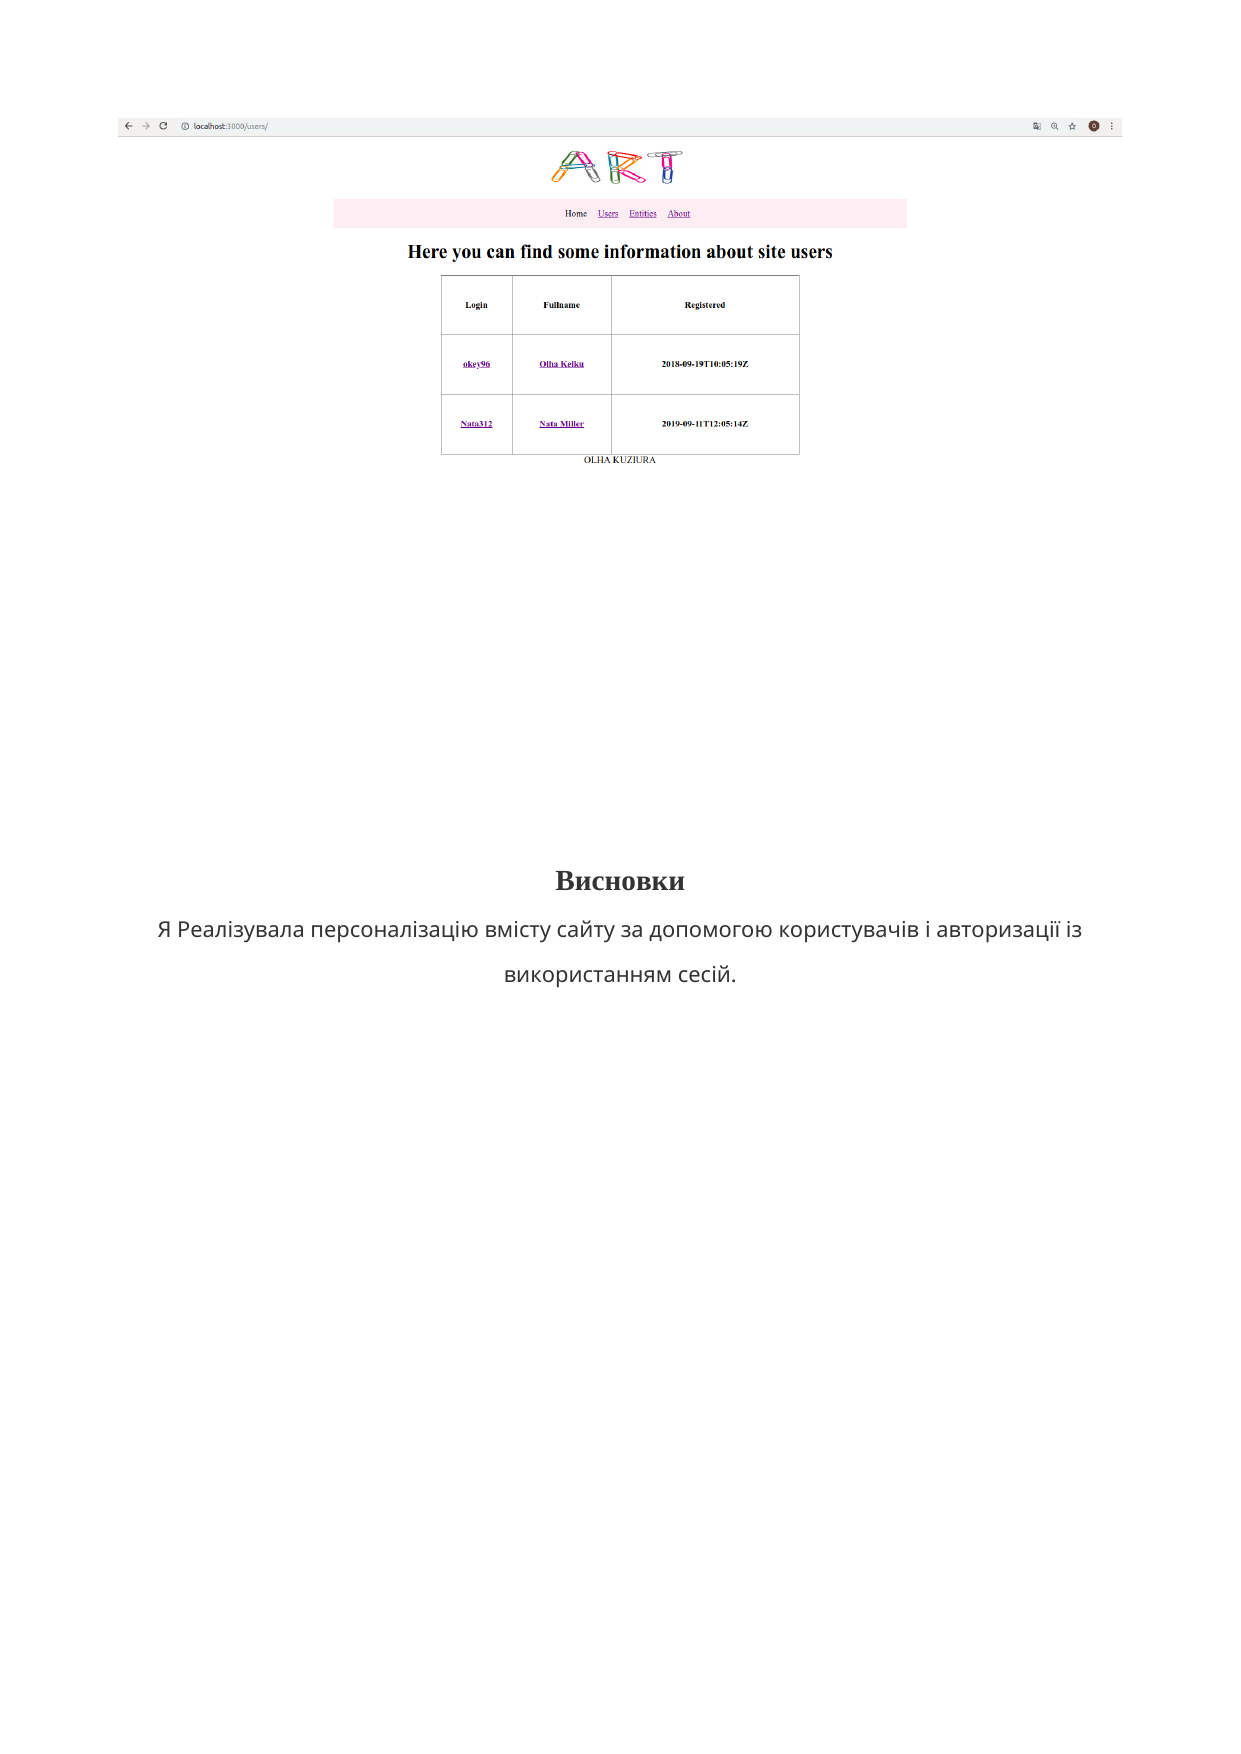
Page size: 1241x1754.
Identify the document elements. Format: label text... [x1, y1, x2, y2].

picture [118, 118, 1123, 604]
text Висновки [118, 863, 1122, 897]
text Я Реалізувала персоналізацію вмісту сайту за допомогою користувачів і авторизації із використанням сесій. [118, 914, 1122, 988]
